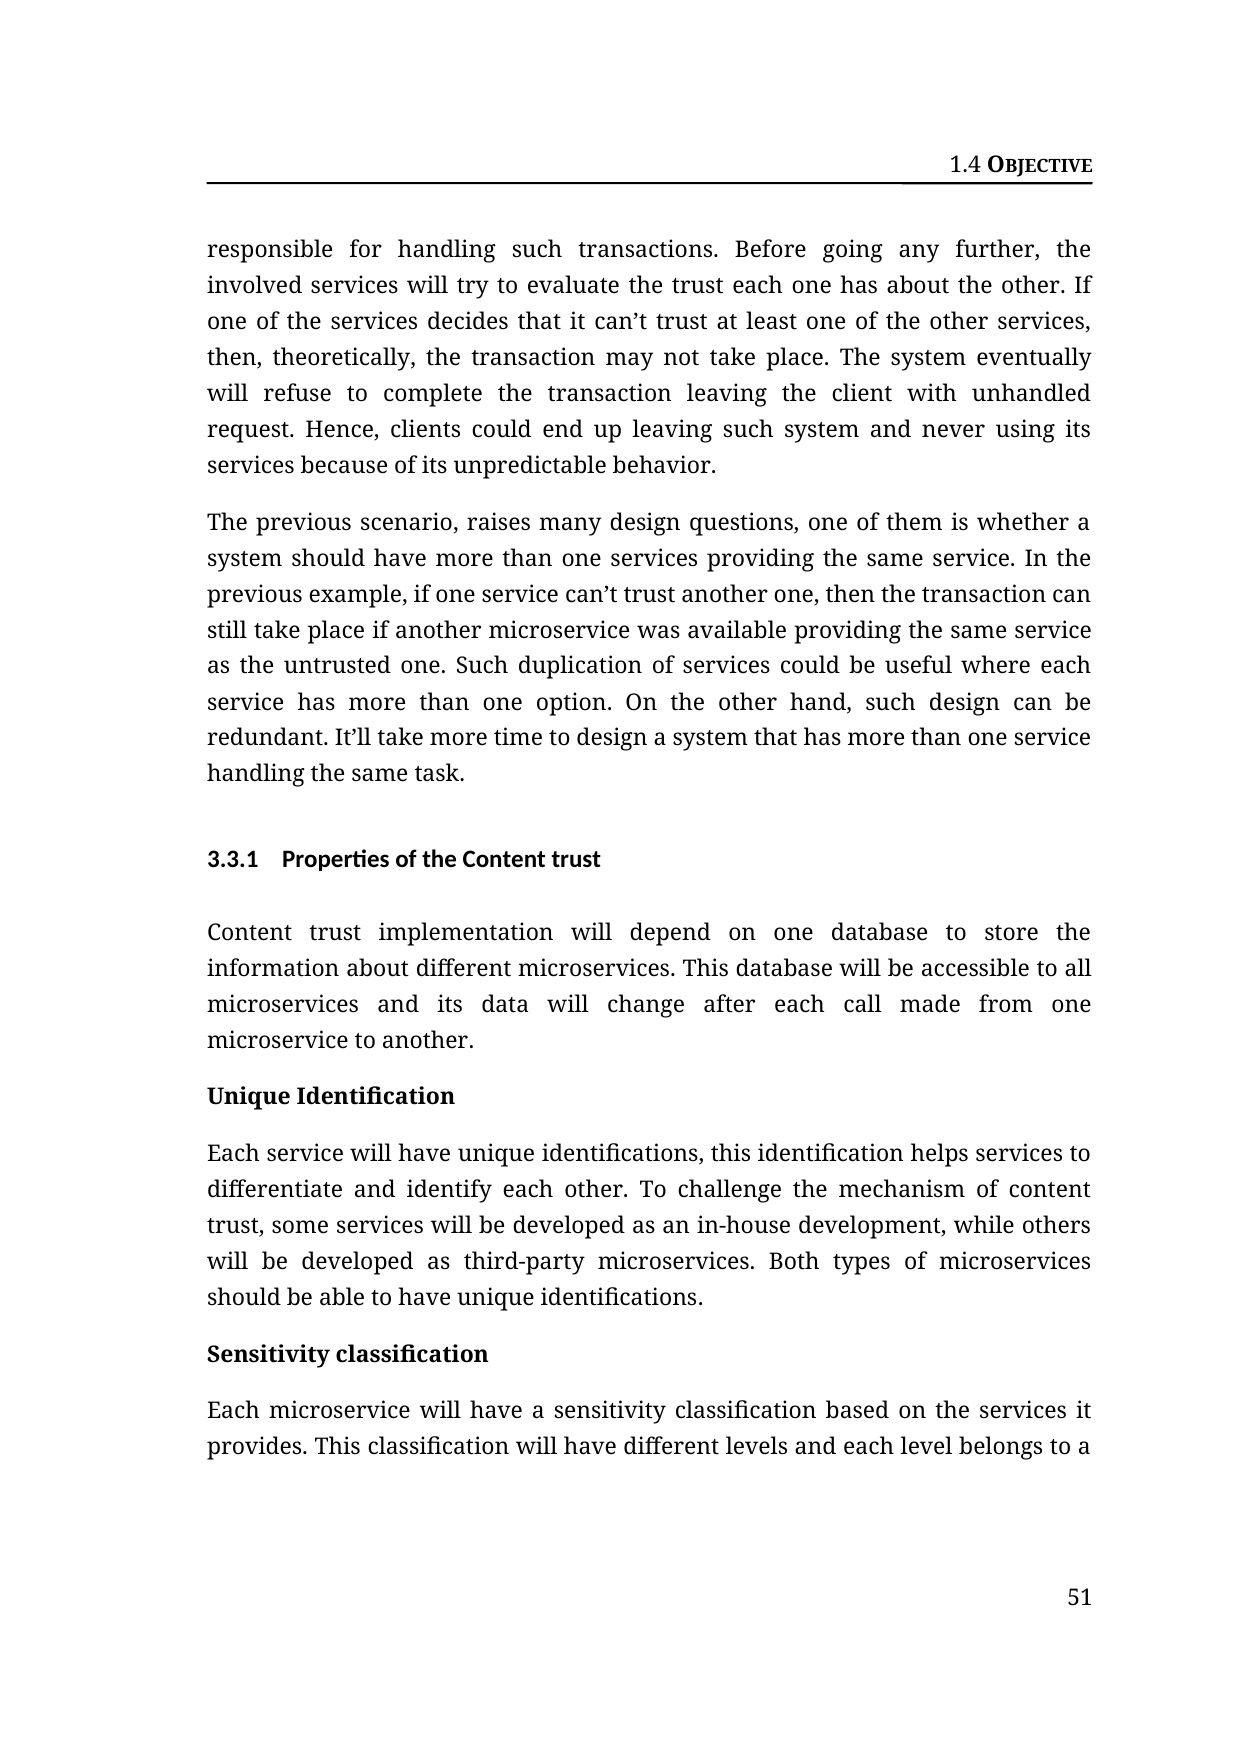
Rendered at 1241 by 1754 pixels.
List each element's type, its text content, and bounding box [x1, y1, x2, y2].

text Content trust implementation will depend on one database to store the information about different microservices. This database will be accessible to all microservices and its data will change after each call made from one microservice to another. [207, 916, 1092, 1055]
text Unique Identification [207, 1080, 1092, 1112]
text Sensitivity classification [207, 1338, 1092, 1369]
subtitle Properties of the Content trust [207, 843, 1092, 874]
text Each service will have unique identifications, this identification helps services to differentiate and identify each other. To challenge the mechanism of content trust, some services will be developed as an in-house development, while others will be developed as third-party microservices. Both types of microservices should be able to have unique identifications. [207, 1137, 1092, 1312]
text The previous scenario, raises many design questions, one of them is whether a system should have more than one services providing the same service. In the previous example, if one service can’t trust another one, then the transaction can still take place if another microservice was available providing the same service as the untrusted one. Such duplication of services could be useful where each service has more than one option. On the other hand, such design can be redundant. It’ll take more time to design a system that has more than one service handling the same task. [207, 506, 1092, 788]
